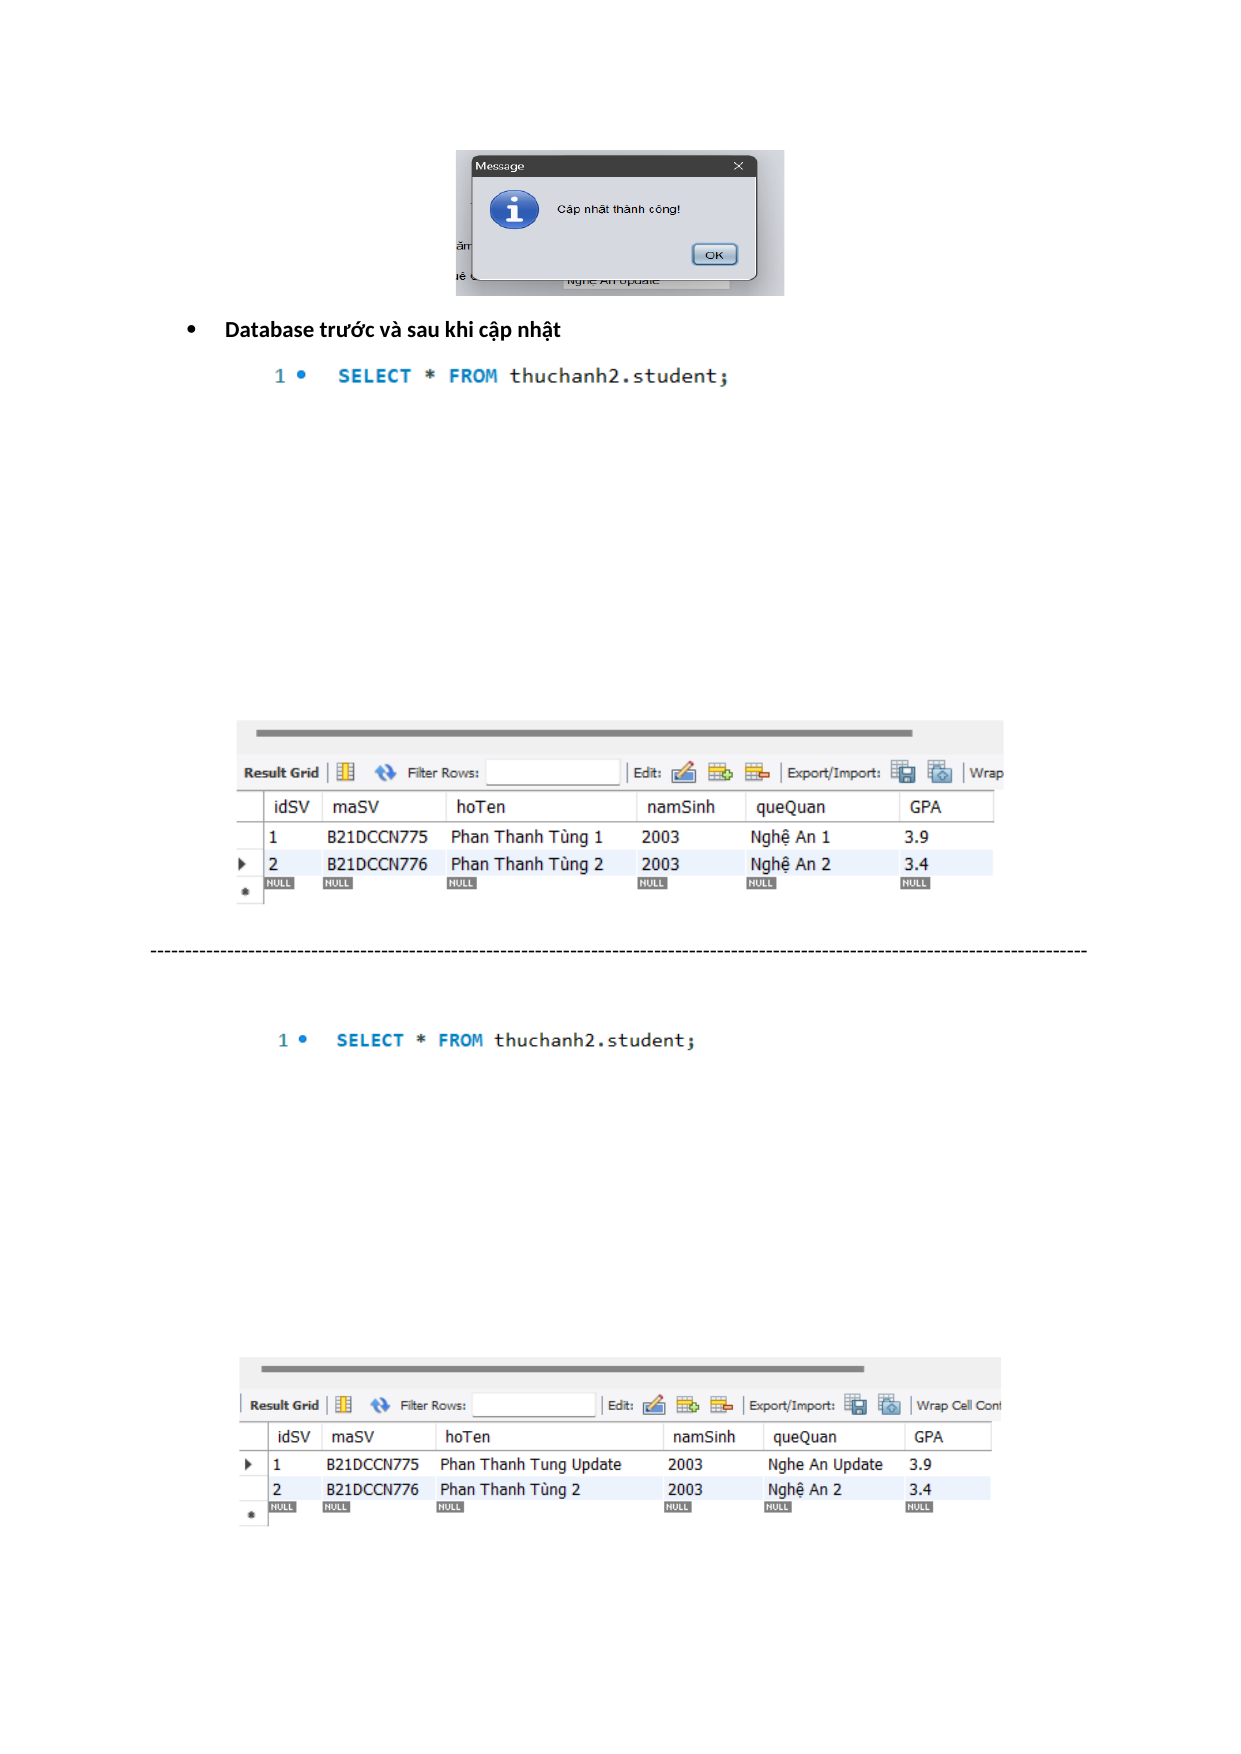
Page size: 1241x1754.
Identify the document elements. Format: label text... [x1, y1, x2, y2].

text -------------------------------------------------------------------------------------------------------------------------------------- [150, 936, 1090, 964]
picture [236, 361, 1004, 918]
picture [455, 150, 785, 296]
list Database trước và sau khi cập nhật [187, 315, 1090, 343]
picture [239, 1030, 1002, 1534]
